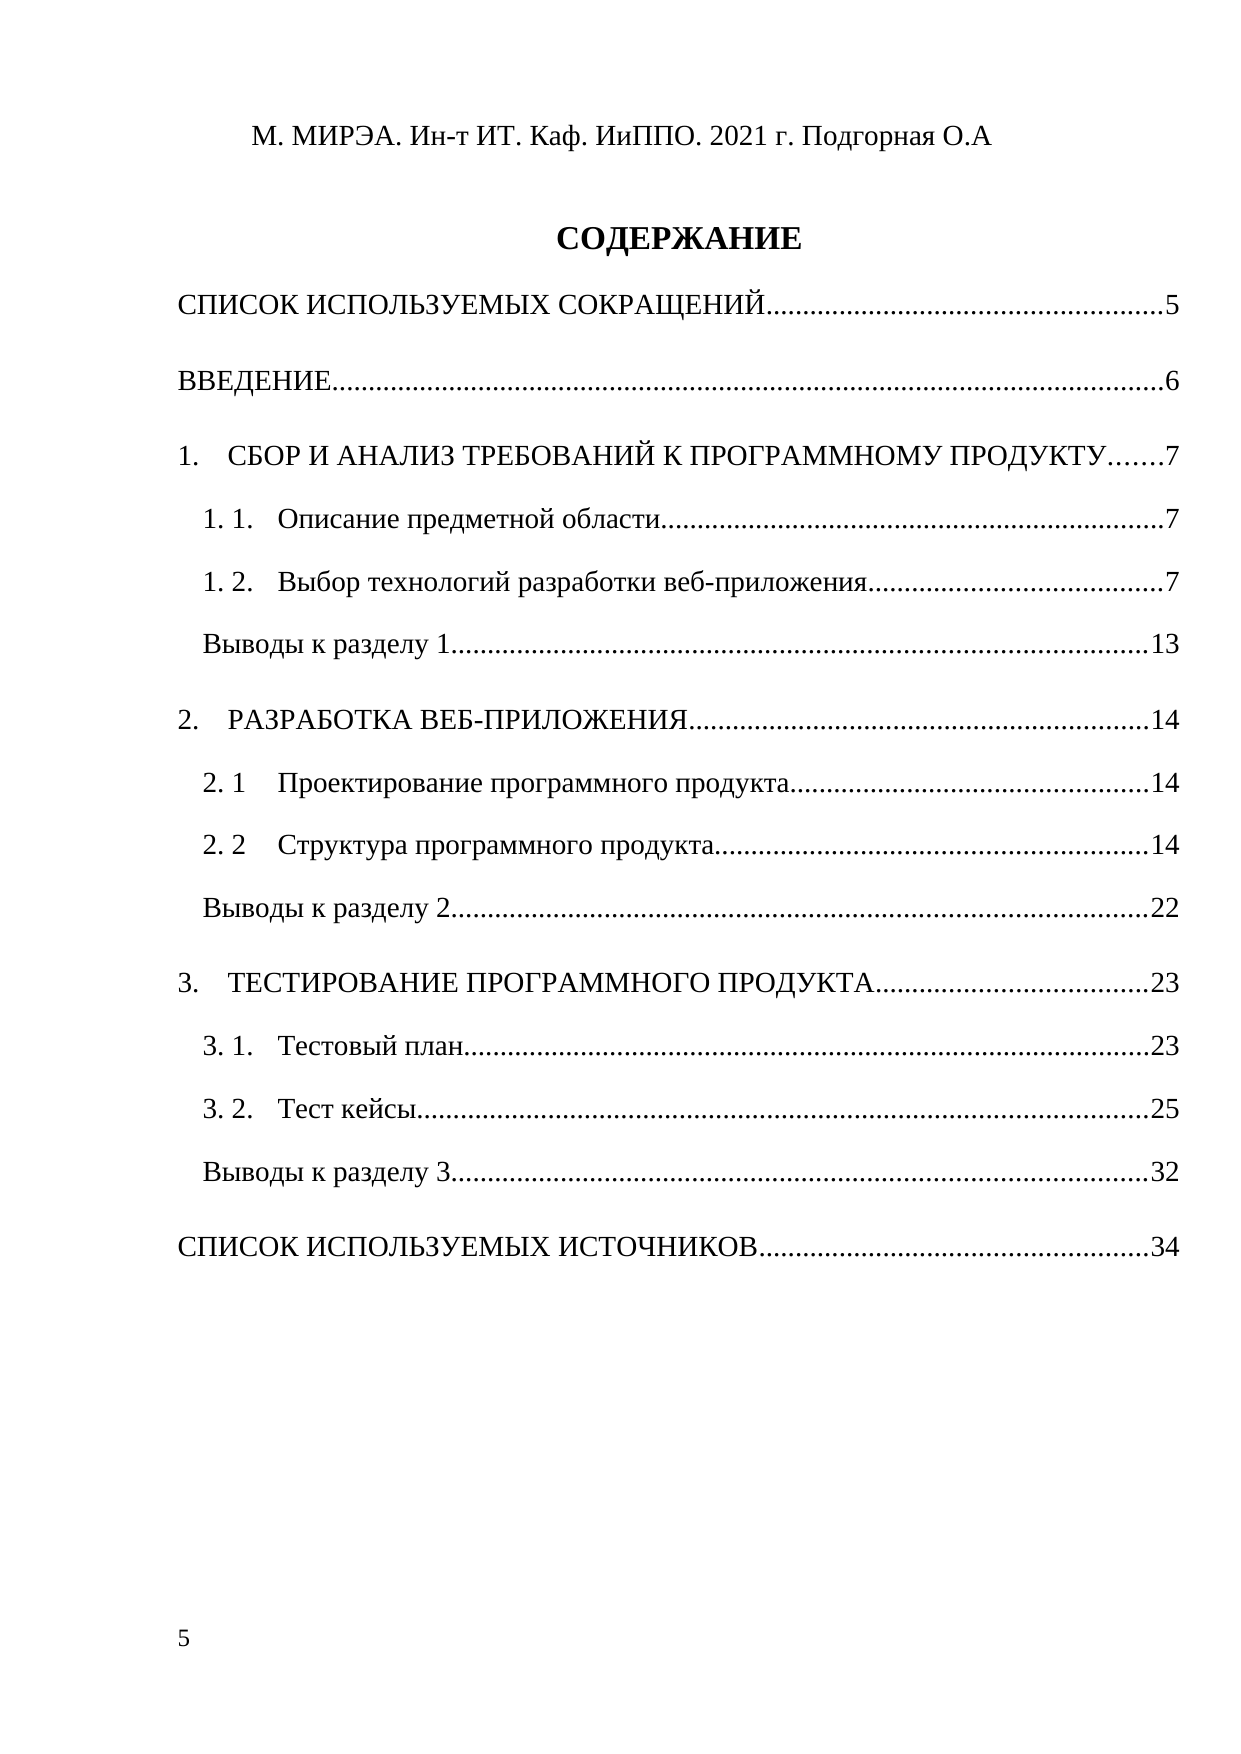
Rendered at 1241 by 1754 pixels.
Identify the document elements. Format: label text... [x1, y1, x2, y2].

text М. МИРЭА. Ин-т ИТ. Каф. ИиППО. 2021 г. Подгорная О.А [177, 118, 1181, 152]
